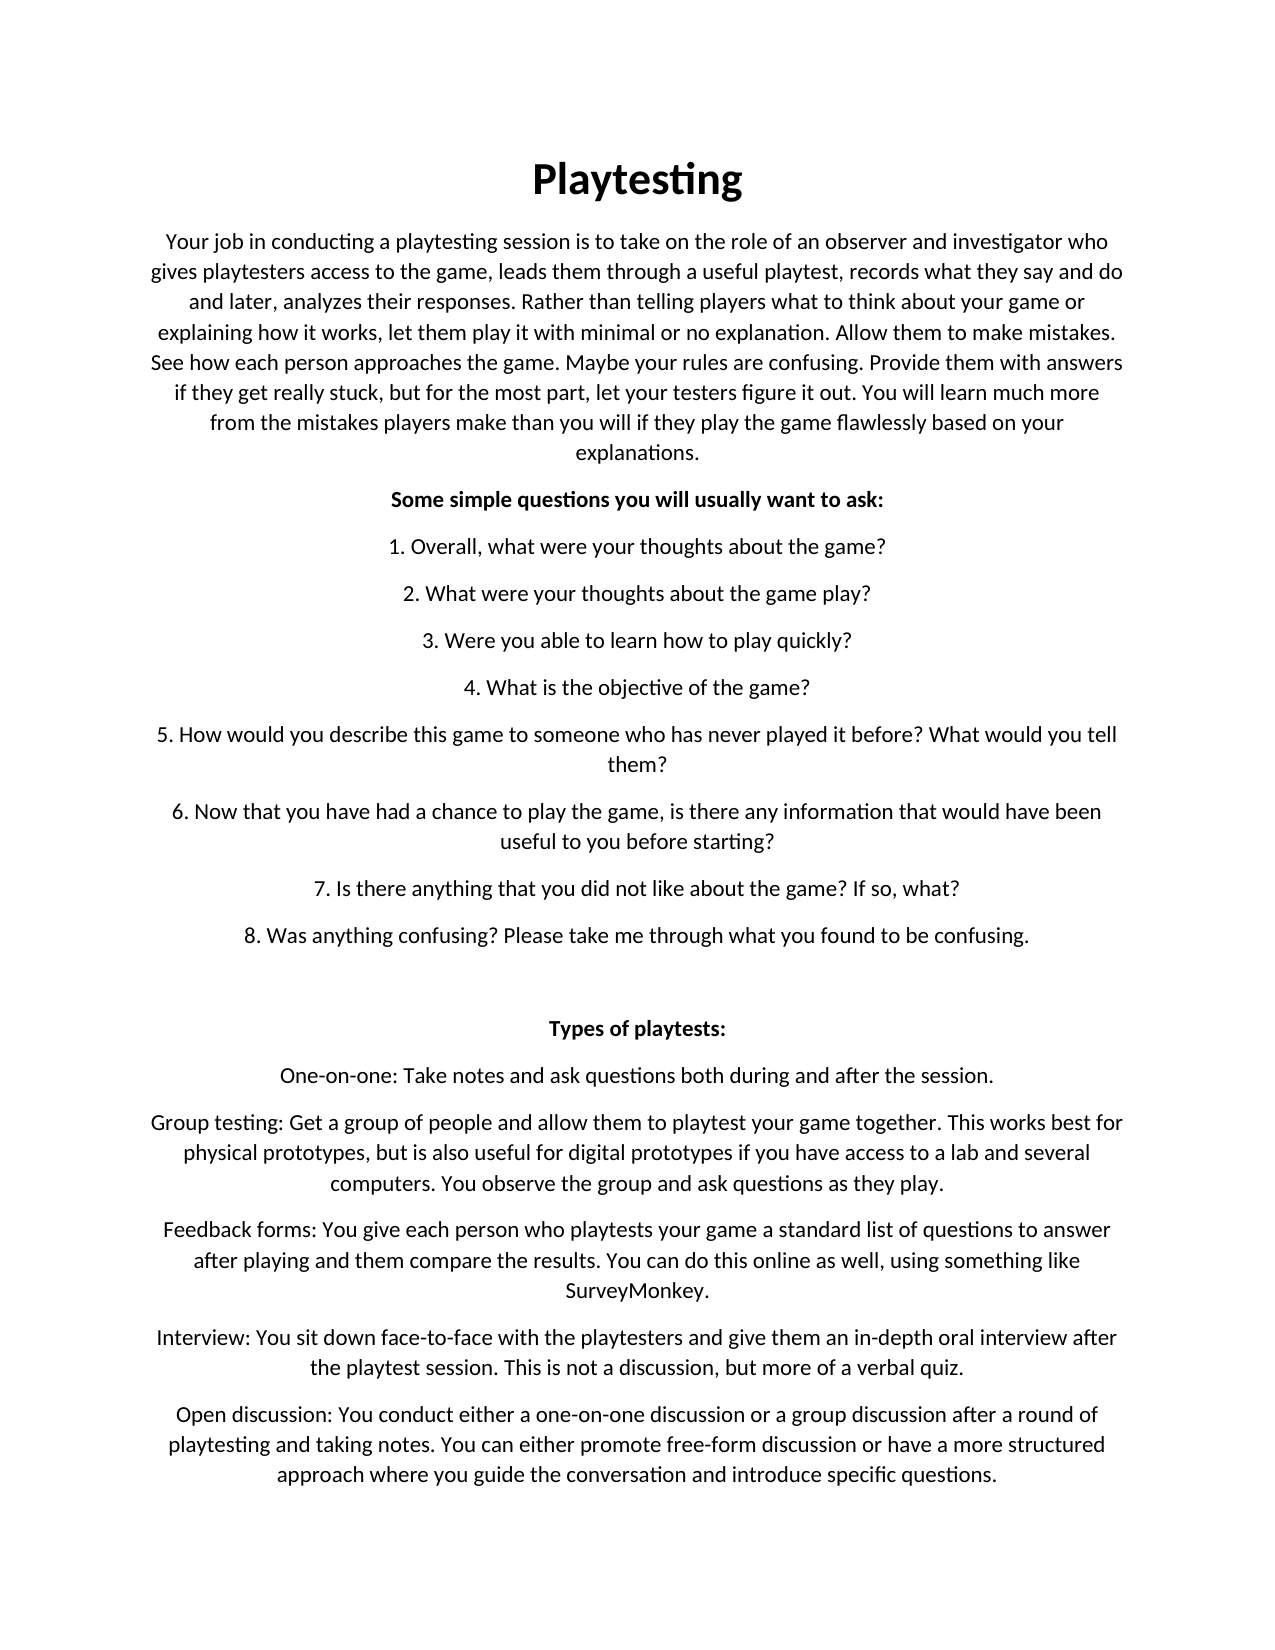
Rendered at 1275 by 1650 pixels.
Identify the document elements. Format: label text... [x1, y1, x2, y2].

text 6. Now that you have had a chance to play the game, is there any information that would have been useful to you before starting? [150, 797, 1125, 855]
text 8. Was anything confusing? Please take me through what you found to be confusing. [150, 921, 1125, 949]
text 2. What were your thoughts about the game play? [150, 579, 1125, 607]
text 3. Were you able to learn how to play quickly? [150, 626, 1125, 654]
text 7. Is there anything that you did not like about the game? If so, what? [150, 874, 1125, 902]
text 1. Overall, what were your thoughts about the game? [150, 532, 1125, 560]
text Interview: You sit down face-to-face with the playtesters and give them an in-depth oral interview after the playtest session. This is not a discussion, but more of a verbal quiz. [150, 1323, 1125, 1381]
text Feedback forms: You give each person who playtests your game a standard list of questions to answer after playing and them compare the results. You can do this online as well, using something like SurveyMonkey. [150, 1216, 1125, 1304]
text One-on-one: Take notes and ask questions both during and after the session. [150, 1061, 1125, 1089]
text Types of playtests: [150, 1014, 1125, 1042]
text 5. How would you describe this game to someone who has never played it before? What would you tell them? [150, 720, 1125, 778]
text Playtesting [150, 150, 1125, 206]
text Your job in conducting a playtesting session is to take on the role of an observer and investigator who gives playtesters access to the game, leads them through a useful playtest, records what they say and do and later, analyzes their responses. Rather than telling players what to think about your game or explaining how it works, let them play it with minimal or no explanation. Allow them to make mistakes. See how each person approaches the game. Maybe your rules are confusing. Provide them with answers if they get really stuck, but for the most part, let your testers figure it out. You will learn much more from the mistakes players make than you will if they play the game flawlessly based on your explanations. [150, 227, 1125, 466]
text Group testing: Get a group of people and allow them to playtest your game together. This works best for physical prototypes, but is also useful for digital prototypes if you have access to a lab and several computers. You observe the group and ask questions as they play. [150, 1108, 1125, 1197]
text Some simple questions you will usually want to ask: [150, 485, 1125, 513]
text 4. What is the objective of the game? [150, 673, 1125, 701]
